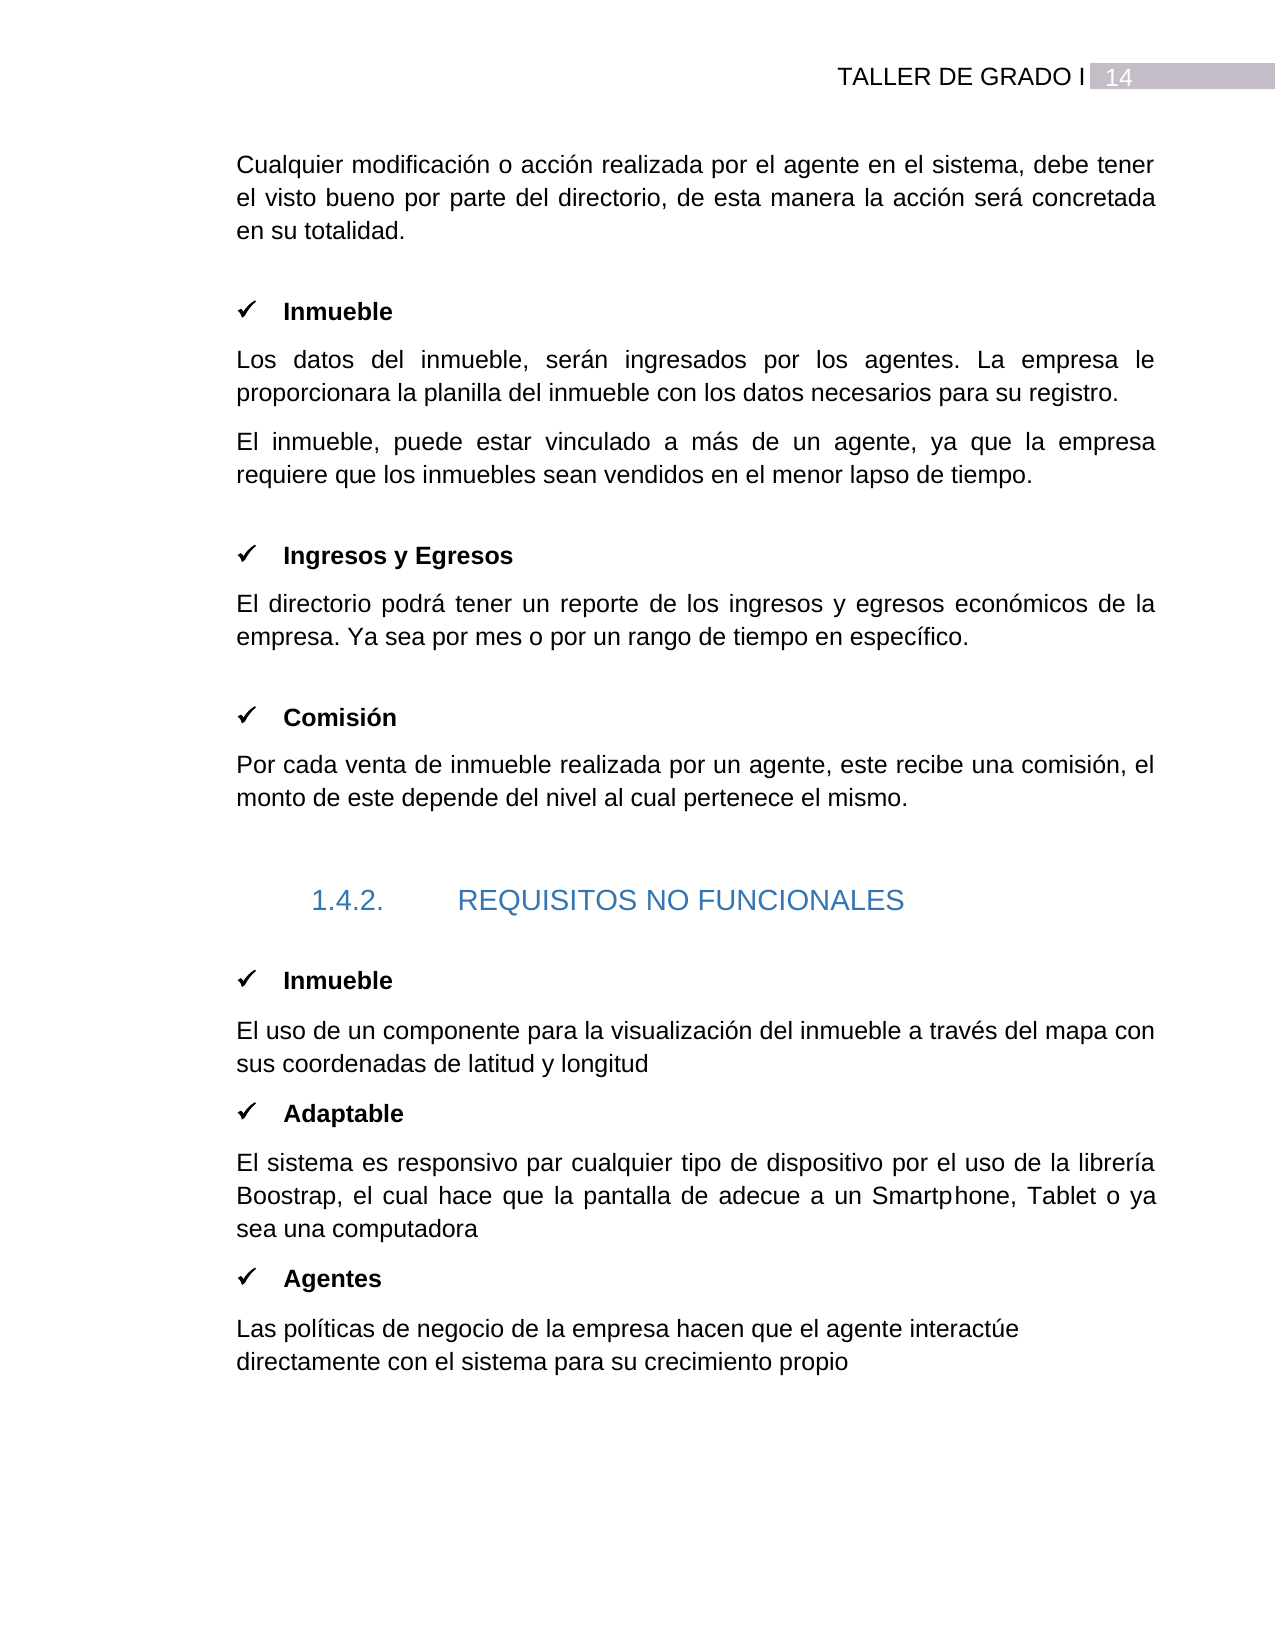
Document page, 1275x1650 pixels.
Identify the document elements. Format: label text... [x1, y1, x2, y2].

list Agentes [236, 1264, 1157, 1293]
text Los datos del inmueble, serán ingresados por los agentes. La empresa le proporcionara la planilla del inmueble con los datos necesarios para su registro. [236, 344, 1157, 406]
text Por cada venta de inmueble realizada por un agente, este recibe una comisión, el monto de este depende del nivel al cual pertenece el mismo. [236, 750, 1157, 812]
list Comisión [236, 703, 1157, 731]
text El sistema es responsivo par cualquier tipo de dispositivo por el uso de la librería Boostrap, el cual hace que la pantalla de adecue a un Smartphone, Tablet o ya sea una computadora [236, 1148, 1157, 1243]
text Las políticas de negocio de la empresa hacen que el agente interactúe directamente con el sistema para su crecimiento propio [236, 1314, 1157, 1376]
subtitle Requisitos No Funcionales [301, 883, 1157, 916]
text El uso de un componente para la visualización del inmueble a través del mapa con sus coordenadas de latitud y longitud [236, 1016, 1157, 1078]
text El directorio podrá tener un reporte de los ingresos y egresos económicos de la empresa. Ya sea por mes o por un rango de tiempo en específico. [236, 589, 1157, 651]
list Inmueble [236, 966, 1157, 995]
list Adaptable [236, 1098, 1157, 1127]
list Ingresos y Egresos [236, 541, 1157, 570]
text El inmueble, puede estar vinculado a más de un agente, ya que la empresa requiere que los inmuebles sean vendidos en el menor lapso de tiempo. [236, 427, 1157, 489]
text Cualquier modificación o acción realizada por el agente en el sistema, debe tener el visto bueno por parte del directorio, de esta manera la acción será concretada en su totalidad. [236, 150, 1157, 245]
list Inmueble [236, 297, 1157, 326]
